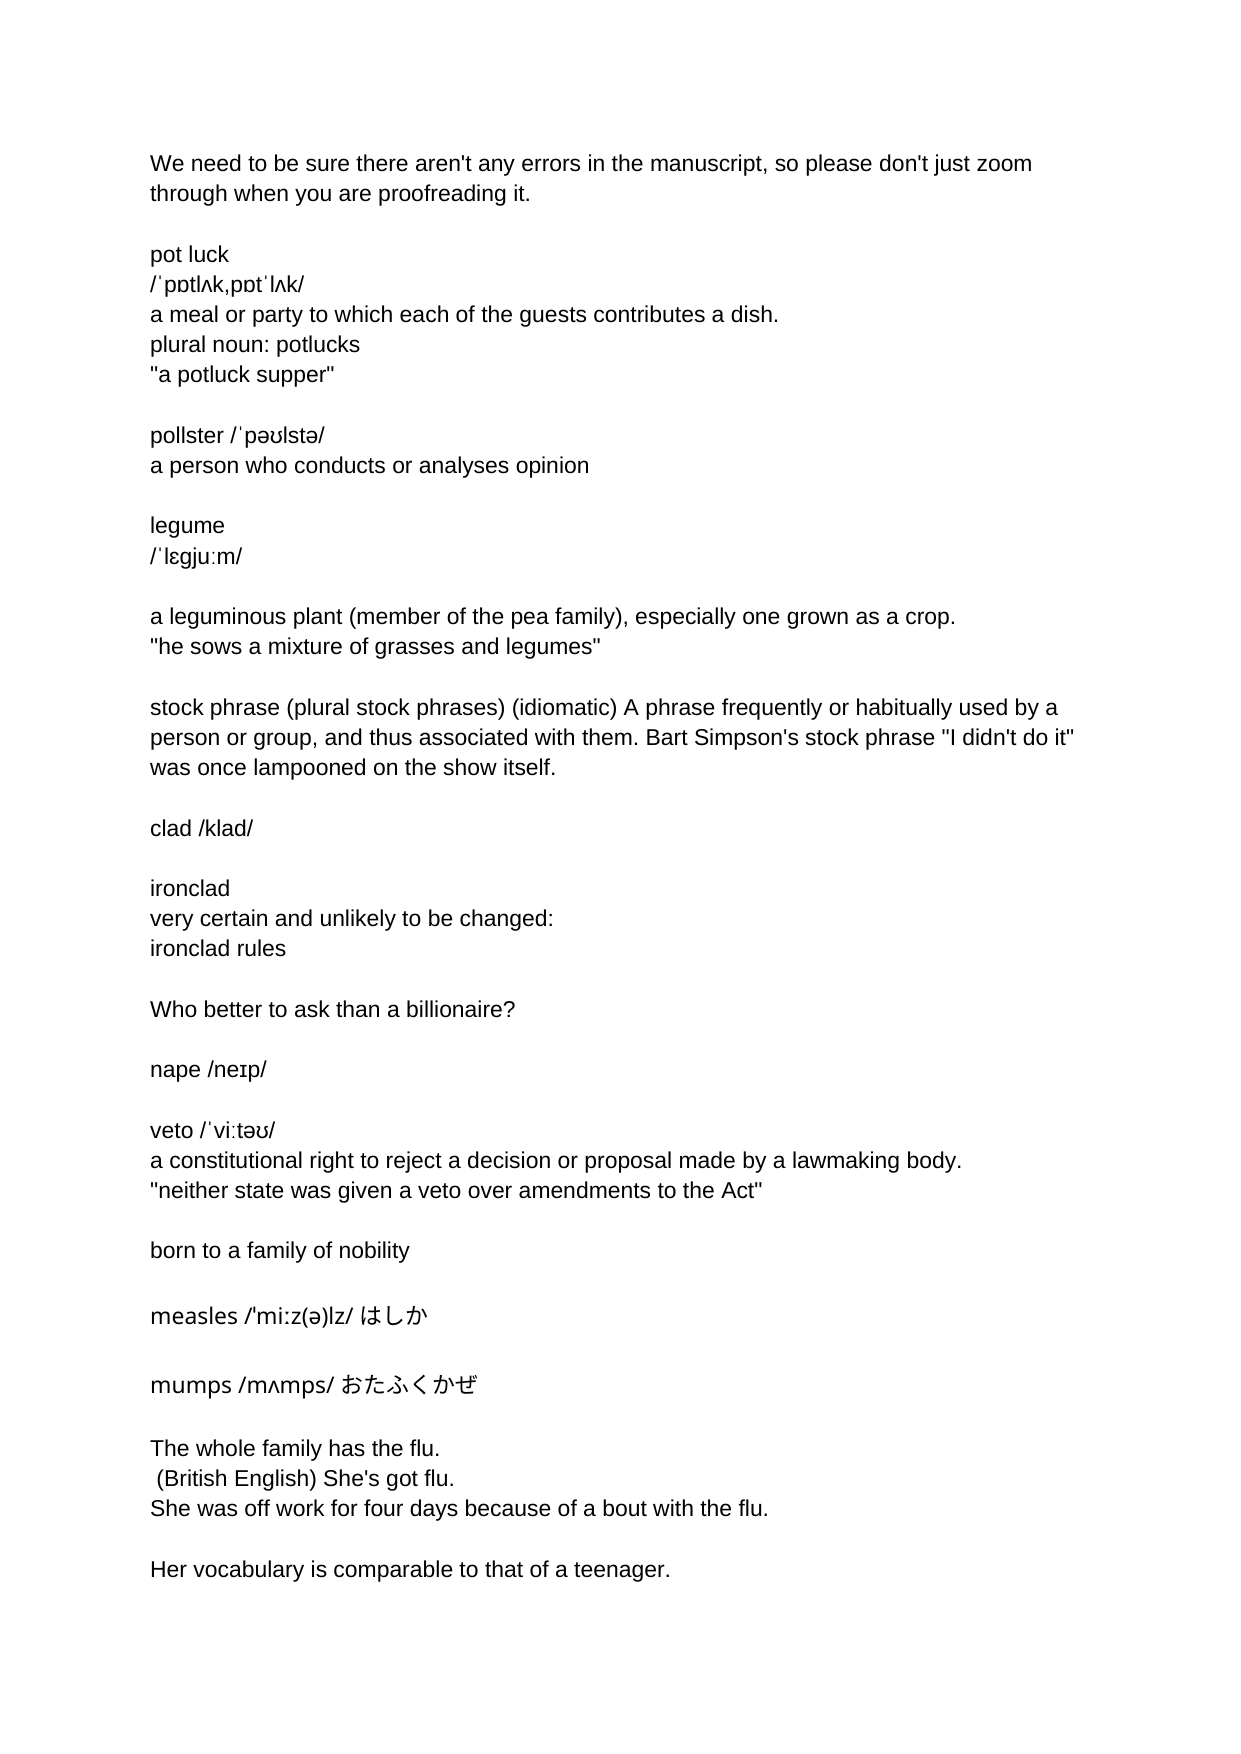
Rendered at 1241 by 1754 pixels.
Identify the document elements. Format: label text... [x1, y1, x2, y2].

text clad /klad/ [150, 814, 1090, 841]
text born to a family of nobility [150, 1237, 1090, 1264]
text mumps /mʌmps/ おたふくかぜ [150, 1366, 1090, 1400]
text stock phrase (plural stock phrases) (idiomatic) A phrase frequently or habitually used by a person or group, and thus associated with them. Bart Simpson's stock phrase "I didn't do it" was once lampooned on the show itself. [150, 694, 1090, 781]
text pollster /ˈpəʊlstə/ [150, 422, 1090, 448]
text ironclad rules [150, 935, 1090, 962]
text "a potluck supper" [150, 361, 1090, 388]
text a meal or party to which each of the guests contributes a dish. [150, 301, 1090, 327]
text a leguminous plant (member of the pea family), especially one grown as a crop. [150, 603, 1090, 629]
text The whole family has the flu. [150, 1435, 1090, 1461]
text "neither state was given a veto over amendments to the Act" [150, 1177, 1090, 1203]
text very certain and unlikely to be changed: [150, 905, 1090, 932]
text /ˈlɛɡjuːm/ [150, 543, 1090, 569]
text veto /ˈviːtəʊ/ [150, 1117, 1090, 1143]
text Who better to ask than a billionaire? [150, 996, 1090, 1022]
text a person who conducts or analyses opinion [150, 452, 1090, 478]
text legume [150, 512, 1090, 539]
text "he sows a mixture of grasses and legumes" [150, 633, 1090, 660]
text plural noun: potlucks [150, 331, 1090, 358]
text She was off work for four days because of a bout with the flu. [150, 1495, 1090, 1522]
text pot luck [150, 241, 1090, 267]
text a constitutional right to reject a decision or proposal made by a lawmaking body. [150, 1147, 1090, 1173]
text We need to be sure there aren't any errors in the manuscript, so please don't just zoom through when you are proofreading it. [150, 150, 1090, 207]
text ironclad [150, 875, 1090, 901]
text Her vocabulary is comparable to that of a teenager. [150, 1556, 1090, 1582]
text /ˈpɒtlʌk,pɒtˈlʌk/ [150, 271, 1090, 297]
text measles /ˈmiːz(ə)lz/ はしか [150, 1298, 1090, 1331]
text nape /neɪp/ [150, 1056, 1090, 1083]
text (British English) She's got flu. [150, 1465, 1090, 1492]
